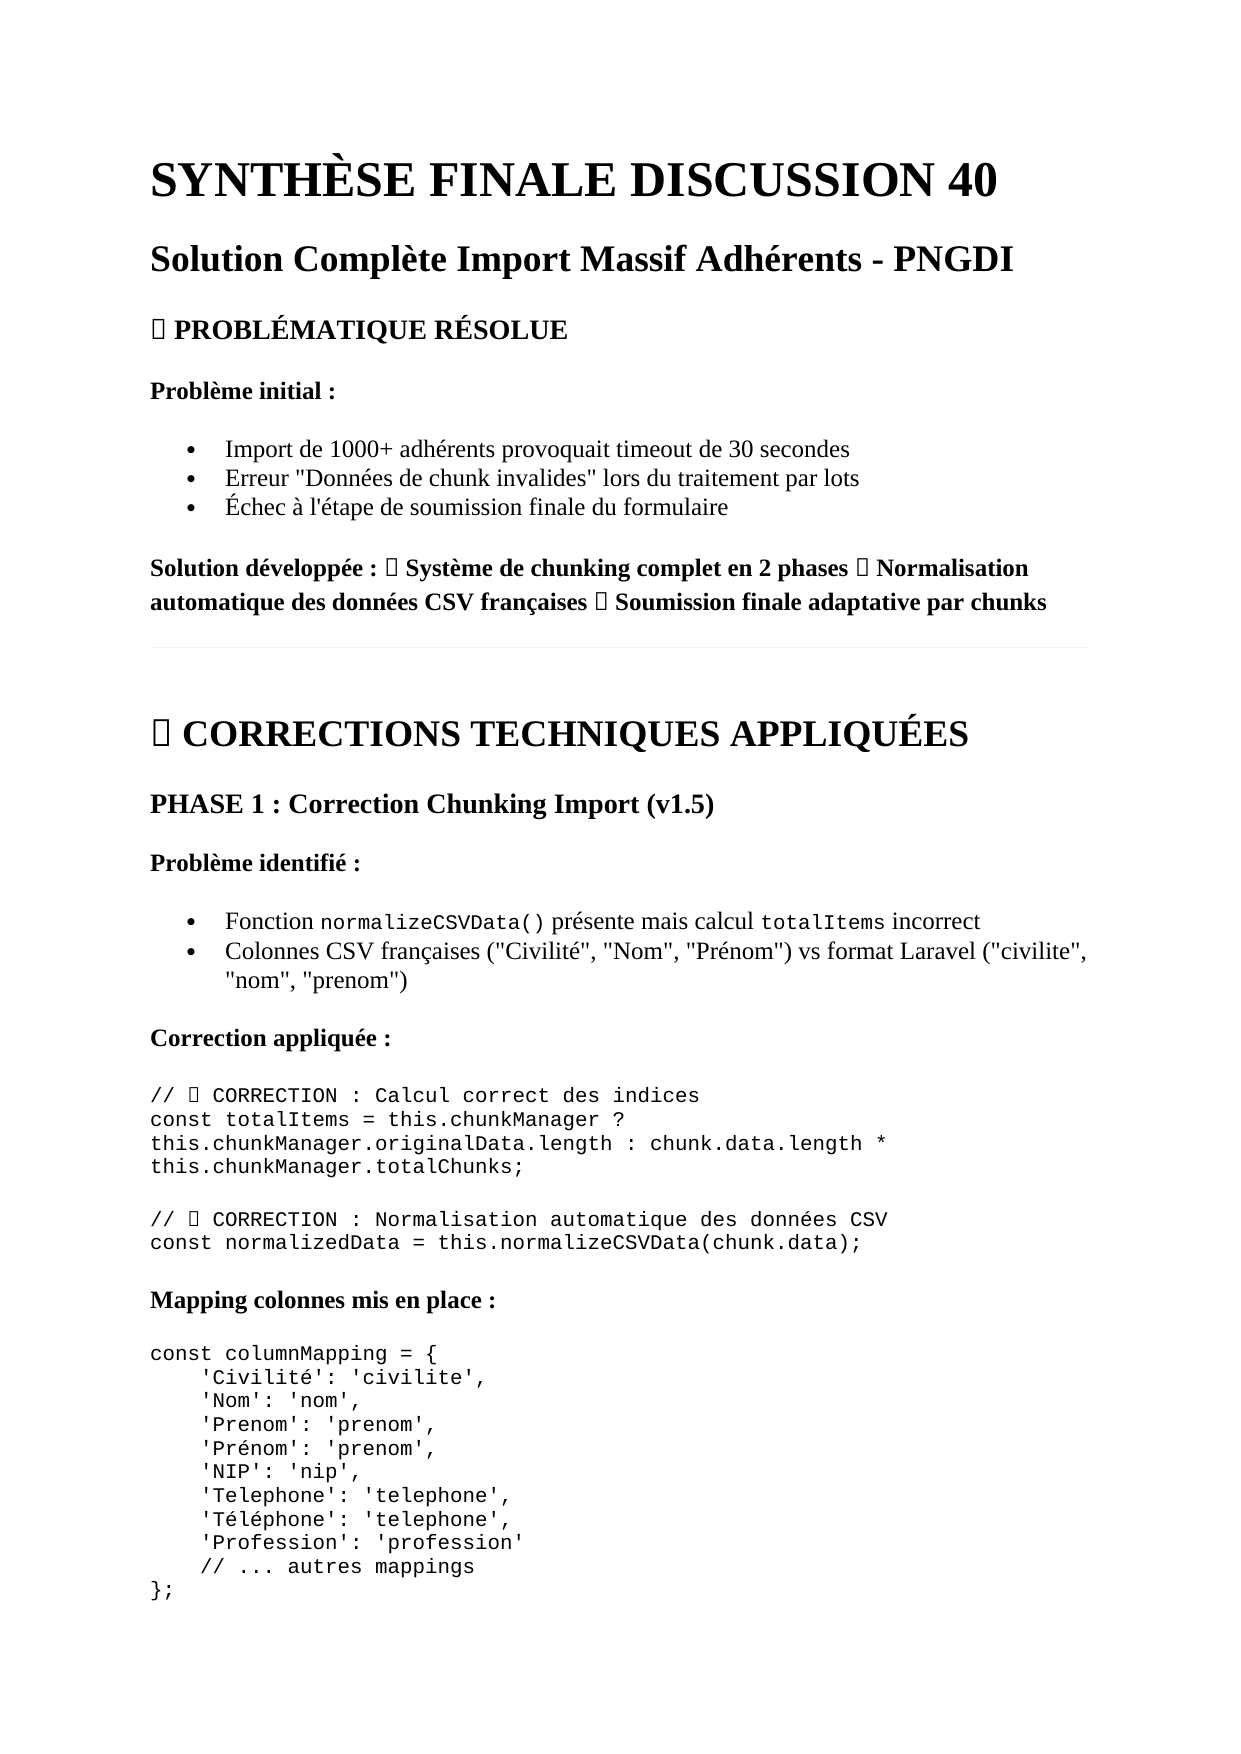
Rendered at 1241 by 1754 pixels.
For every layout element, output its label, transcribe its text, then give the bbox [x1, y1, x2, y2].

text Correction appliquée : [150, 1023, 1090, 1051]
text 'Civilité': 'civilite', [150, 1367, 1090, 1390]
text // ✅ CORRECTION : Calcul correct des indices [150, 1081, 1090, 1109]
list Colonnes CSV françaises ("Civilité", "Nom", "Prénom") vs format Laravel ("civilite", "nom", "prenom") [187, 936, 1090, 993]
text Mapping colonnes mis en place : [150, 1285, 1090, 1314]
text 'Téléphone': 'telephone', [150, 1508, 1090, 1532]
text 'Prénom': 'prenom', [150, 1438, 1090, 1461]
text 'Prenom': 'prenom', [150, 1414, 1090, 1438]
text // ... autres mappings [150, 1556, 1090, 1579]
text 🎯 PROBLÉMATIQUE RÉSOLUE [150, 309, 1090, 347]
text Problème identifié : [150, 848, 1090, 877]
text const columnMapping = { [150, 1343, 1090, 1367]
text SYNTHÈSE FINALE DISCUSSION 40 [150, 150, 1090, 207]
list Fonction normalizeCSVData() présente mais calcul totalItems incorrect [187, 906, 1090, 936]
text const normalizedData = this.normalizeCSVData(chunk.data); [150, 1232, 1090, 1256]
text PHASE 1 : Correction Chunking Import (v1.5) [150, 787, 1090, 819]
text // ✅ CORRECTION : Normalisation automatique des données CSV [150, 1204, 1090, 1232]
text 'NIP': 'nip', [150, 1461, 1090, 1485]
text 'Telephone': 'telephone', [150, 1485, 1090, 1508]
text Solution Complète Import Massif Adhérents - PNGDI [150, 237, 1090, 280]
text const totalItems = this.chunkManager ? this.chunkManager.originalData.length : chunk.data.length * this.chunkManager.totalChunks; [150, 1109, 1090, 1180]
text 🔧 CORRECTIONS TECHNIQUES APPLIQUÉES [150, 707, 1090, 758]
list Échec à l'étape de soumission finale du formulaire [187, 492, 1090, 521]
list Erreur "Données de chunk invalides" lors du traitement par lots [187, 463, 1090, 492]
text 'Profession': 'profession' [150, 1532, 1090, 1556]
text }; [150, 1579, 1090, 1603]
text Problème initial : [150, 376, 1090, 405]
list Import de 1000+ adhérents provoquait timeout de 30 secondes [187, 434, 1090, 463]
text 'Nom': 'nom', [150, 1390, 1090, 1414]
text Solution développée : ✅ Système de chunking complet en 2 phases ✅ Normalisation automatique des données CSV françaises ✅ Soumission finale adaptative par chunks [150, 550, 1090, 618]
